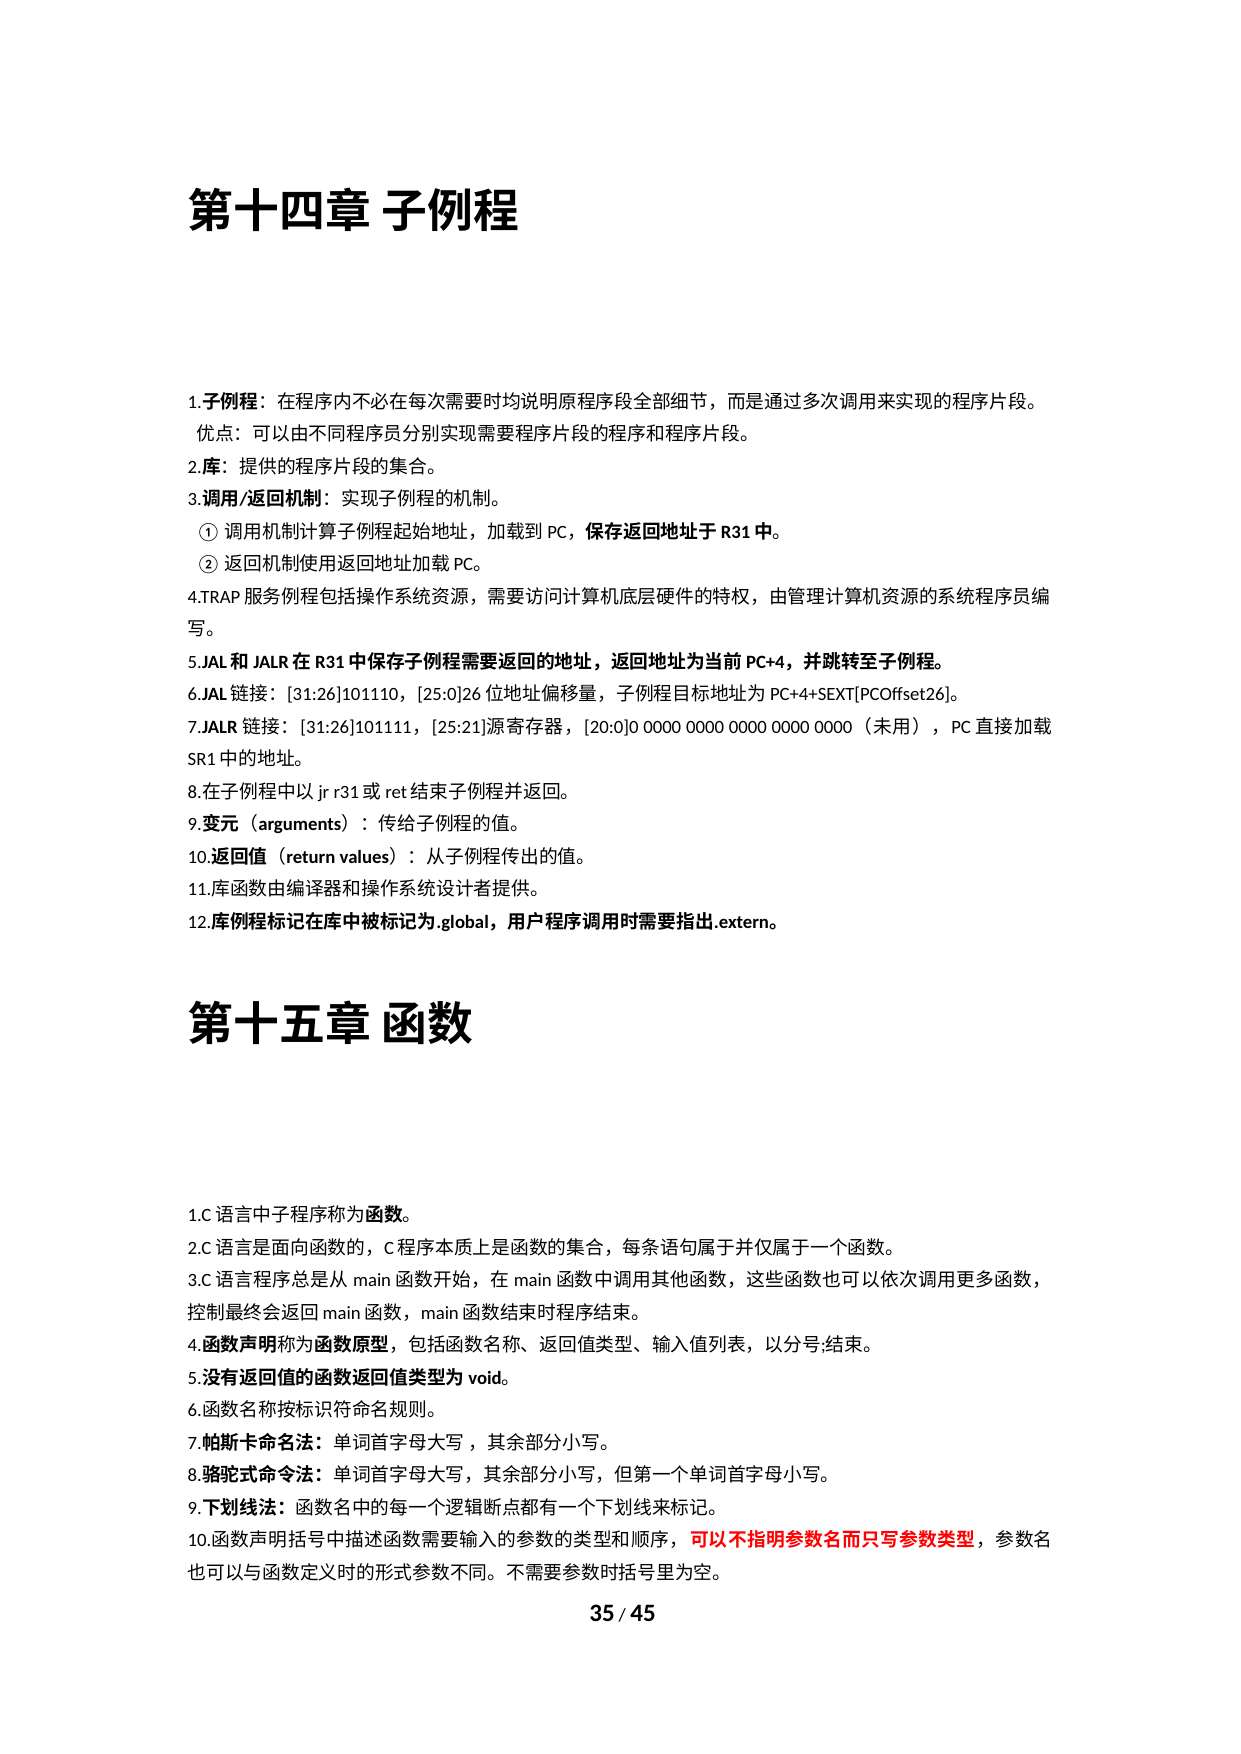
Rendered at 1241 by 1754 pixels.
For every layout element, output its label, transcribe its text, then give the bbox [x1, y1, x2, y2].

text 7.帕斯卡命名法：单词首字母大写 ，其余部分小写。 [187, 1425, 1053, 1457]
text 4.函数声明称为函数原型，包括函数名称、返回值类型、输入值列表，以分号;结束。 [187, 1327, 1053, 1360]
subtitle 第十五章 函数 [187, 972, 1053, 1069]
subtitle 第十四章 子例程 [187, 158, 1053, 256]
text ①调用机制计算子例程起始地址，加载到PC，保存返回地址于R31中。 [187, 514, 1053, 546]
text 4.TRAP服务例程包括操作系统资源，需要访问计算机底层硬件的特权，由管理计算机资源的系统程序员编写。 [187, 579, 1053, 644]
text 6.JAL链接：[31:26]101110，[25:0]26位地址偏移量，子例程目标地址为PC+4+SEXT[PCOffset26]。 [187, 676, 1053, 709]
text 11.库函数由编译器和操作系统设计者提供。 [187, 871, 1053, 904]
text 9.变元（arguments）：传给子例程的值。 [187, 806, 1053, 839]
text 2.库：提供的程序片段的集合。 [187, 449, 1053, 481]
text 8.在子例程中以jr r31或ret结束子例程并返回。 [187, 774, 1053, 806]
text 10.返回值（return values）：从子例程传出的值。 [187, 839, 1053, 871]
text 8.骆驼式命令法：单词首字母大写，其余部分小写，但第一个单词首字母小写。 [187, 1457, 1053, 1490]
text 1.子例程：在程序内不必在每次需要时均说明原程序段全部细节，而是通过多次调用来实现的程序片段。 [187, 384, 1053, 416]
text 5.JAL和JALR在R31中保存子例程需要返回的地址，返回地址为当前PC+4，并跳转至子例程。 [187, 644, 1053, 676]
text 5.没有返回值的函数返回值类型为void。 [187, 1360, 1053, 1392]
text 2.C语言是面向函数的，C程序本质上是函数的集合，每条语句属于并仅属于一个函数。 [187, 1230, 1053, 1262]
text 6.函数名称按标识符命名规则。 [187, 1392, 1053, 1425]
text 9.下划线法：函数名中的每一个逻辑断点都有一个下划线来标记。 [187, 1490, 1053, 1522]
text 3.调用/返回机制：实现子例程的机制。 [187, 481, 1053, 514]
text 10.函数声明括号中描述函数需要输入的参数的类型和顺序，可以不指明参数名而只写参数类型，参数名也可以与函数定义时的形式参数不同。不需要参数时括号里为空。 [187, 1522, 1053, 1587]
text 优点：可以由不同程序员分别实现需要程序片段的程序和程序片段。 [187, 416, 1053, 449]
text 3.C语言程序总是从main函数开始，在main函数中调用其他函数，这些函数也可以依次调用更多函数，控制最终会返回main函数，main函数结束时程序结束。 [187, 1262, 1053, 1327]
text 12.库例程标记在库中被标记为.global，用户程序调用时需要指出.extern。 [187, 904, 1053, 936]
text 1.C语言中子程序称为函数。 [187, 1197, 1053, 1230]
text ②返回机制使用返回地址加载PC。 [187, 546, 1053, 579]
text 7.JALR链接：[31:26]101111，[25:21]源寄存器，[20:0]0 0000 0000 0000 0000 0000（未用），PC直接加载SR1中的地址。 [187, 709, 1053, 774]
